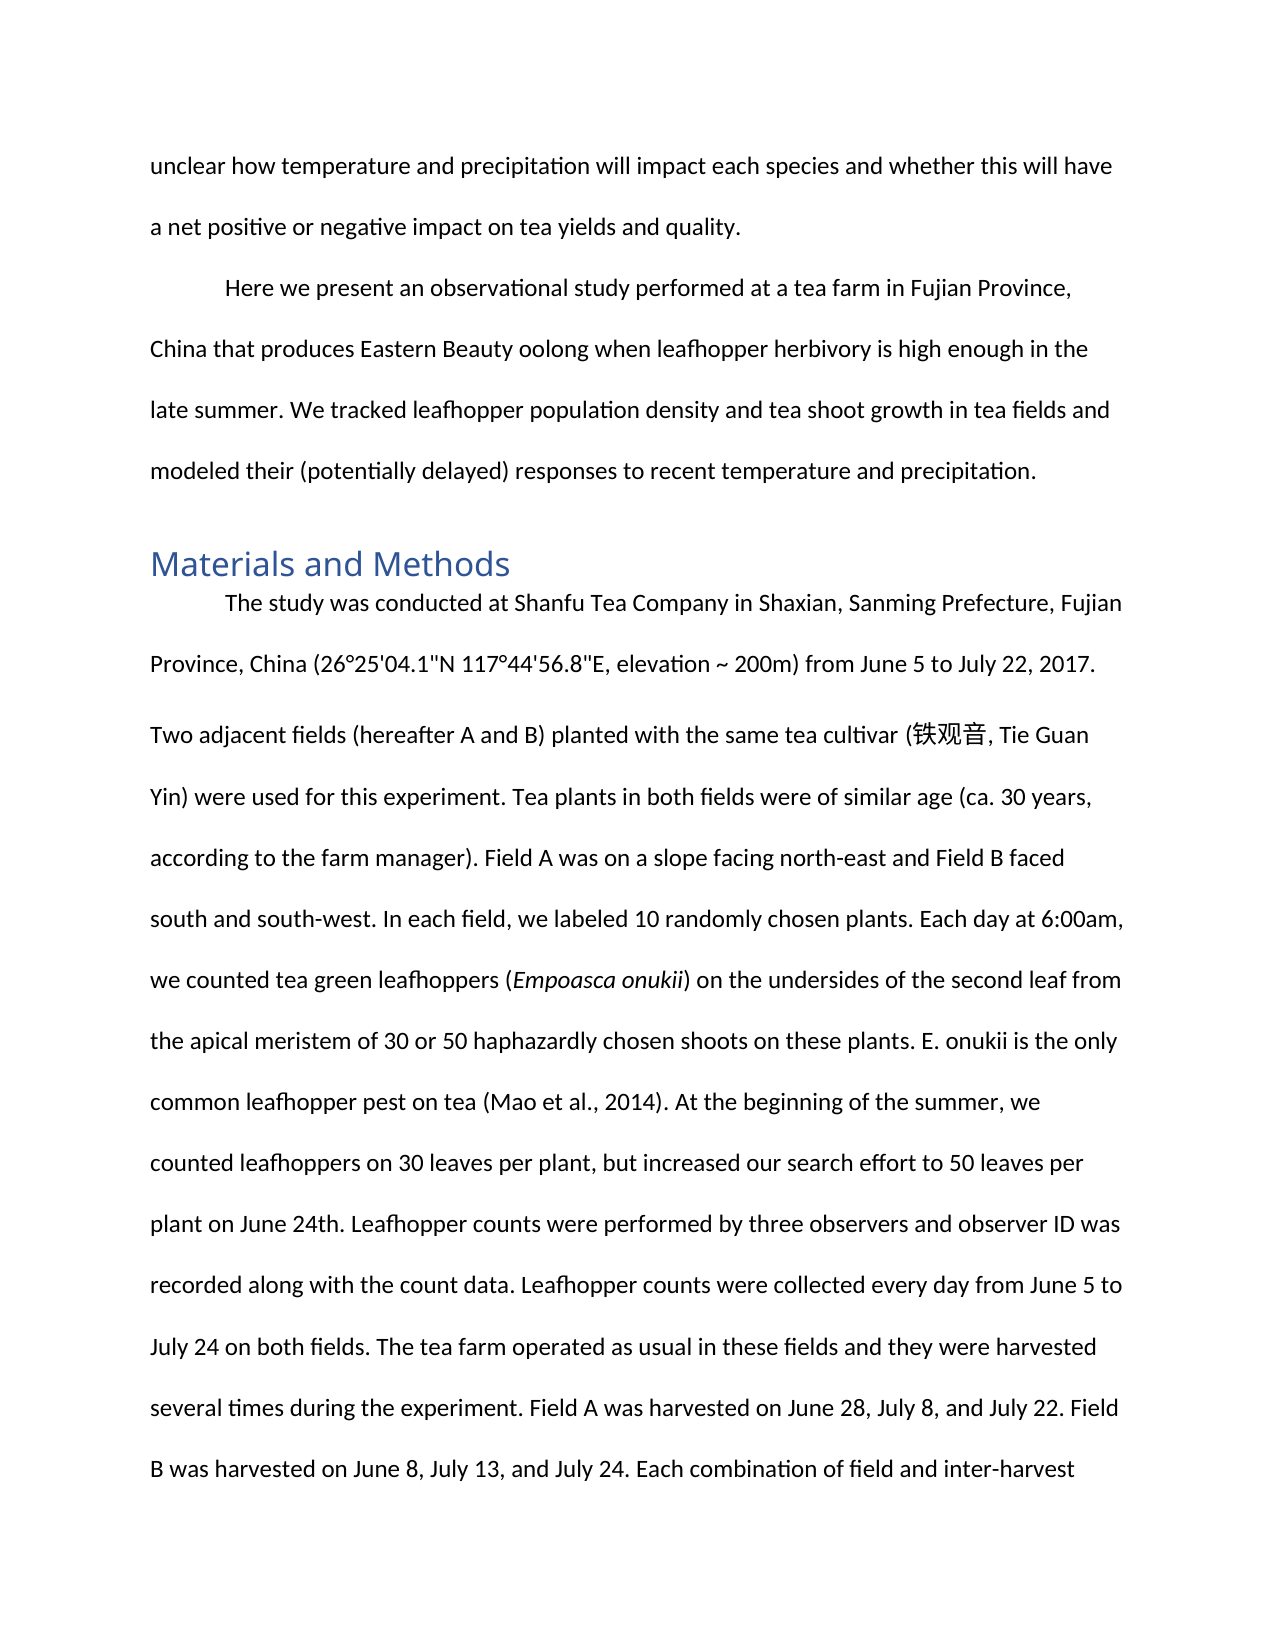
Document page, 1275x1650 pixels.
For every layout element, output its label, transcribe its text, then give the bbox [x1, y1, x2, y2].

subtitle Materials and Methods [150, 541, 1125, 587]
text Here we present an observational study performed at a tea farm in Fujian Province, China that produces Eastern Beauty oolong when leafhopper herbivory is high enough in the late summer. We tracked leafhopper population density and tea shoot growth in tea fields and modeled their (potentially delayed) responses to recent temperature and precipitation. [150, 272, 1125, 486]
